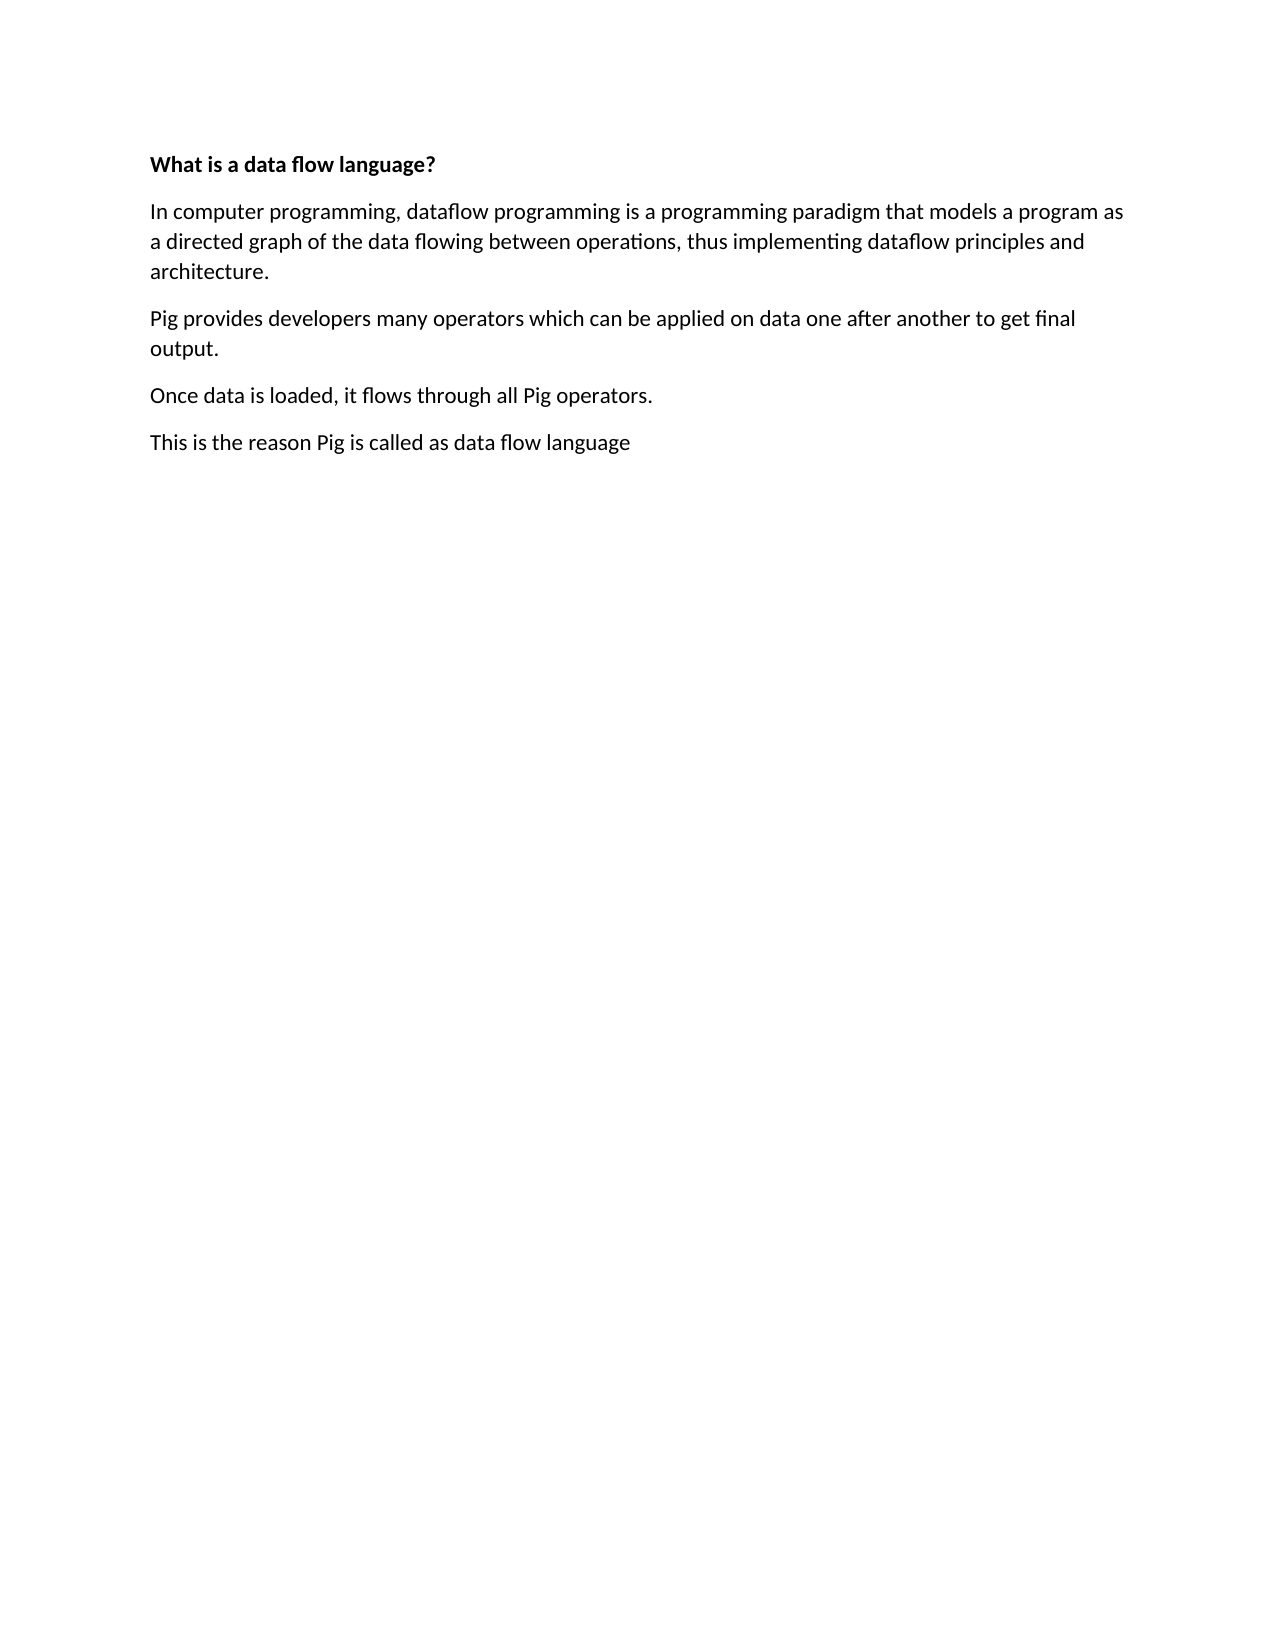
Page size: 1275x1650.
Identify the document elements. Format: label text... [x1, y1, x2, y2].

text Pig provides developers many operators which can be applied on data one after another to get final output. [150, 304, 1125, 362]
text This is the reason Pig is called as data flow language [150, 428, 1125, 456]
text Once data is loaded, it flows through all Pig operators. [150, 381, 1125, 409]
text What is a data flow language? [150, 150, 1125, 178]
text In computer programming, dataflow programming is a programming paradigm that models a program as a directed graph of the data flowing between operations, thus implementing dataflow principles and architecture. [150, 197, 1125, 285]
